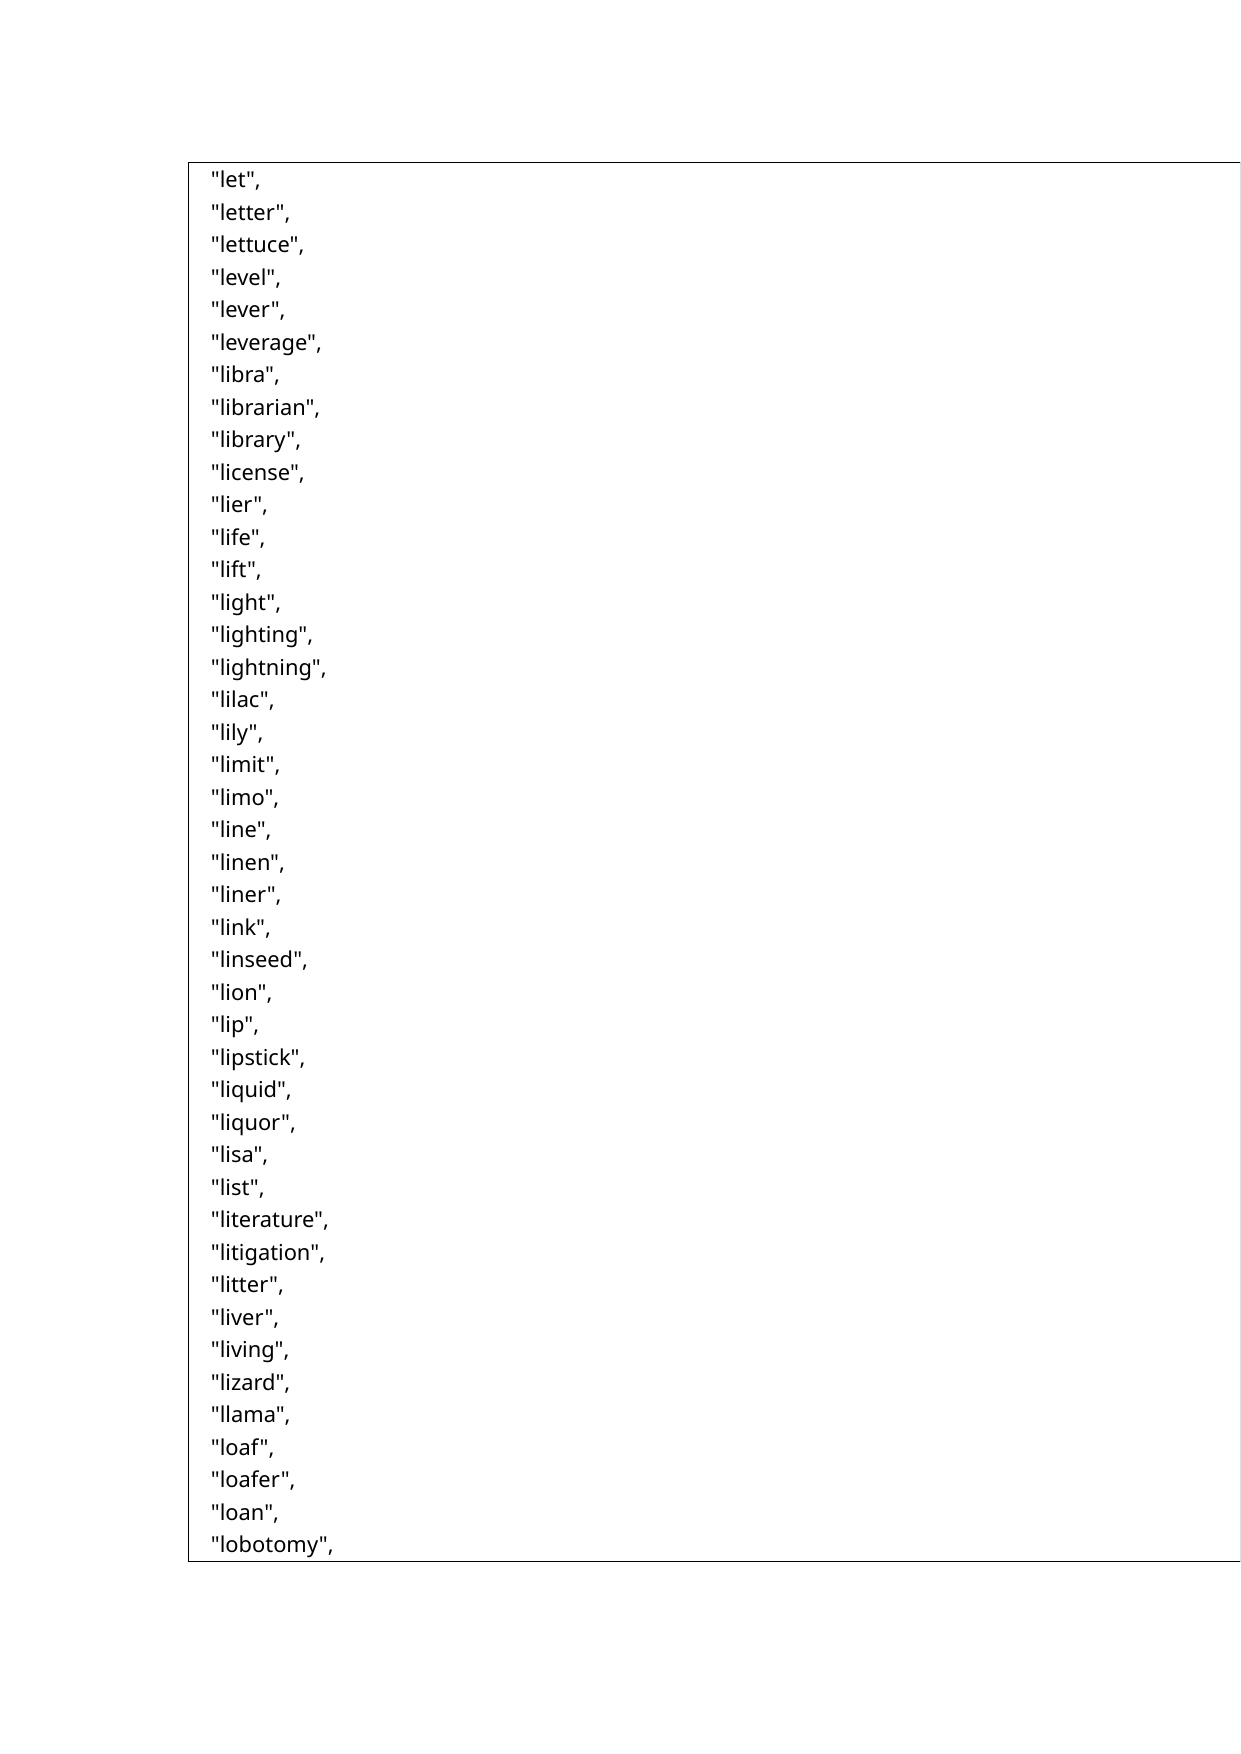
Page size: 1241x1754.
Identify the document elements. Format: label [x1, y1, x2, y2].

table_header [189, 163, 1240, 1561]
